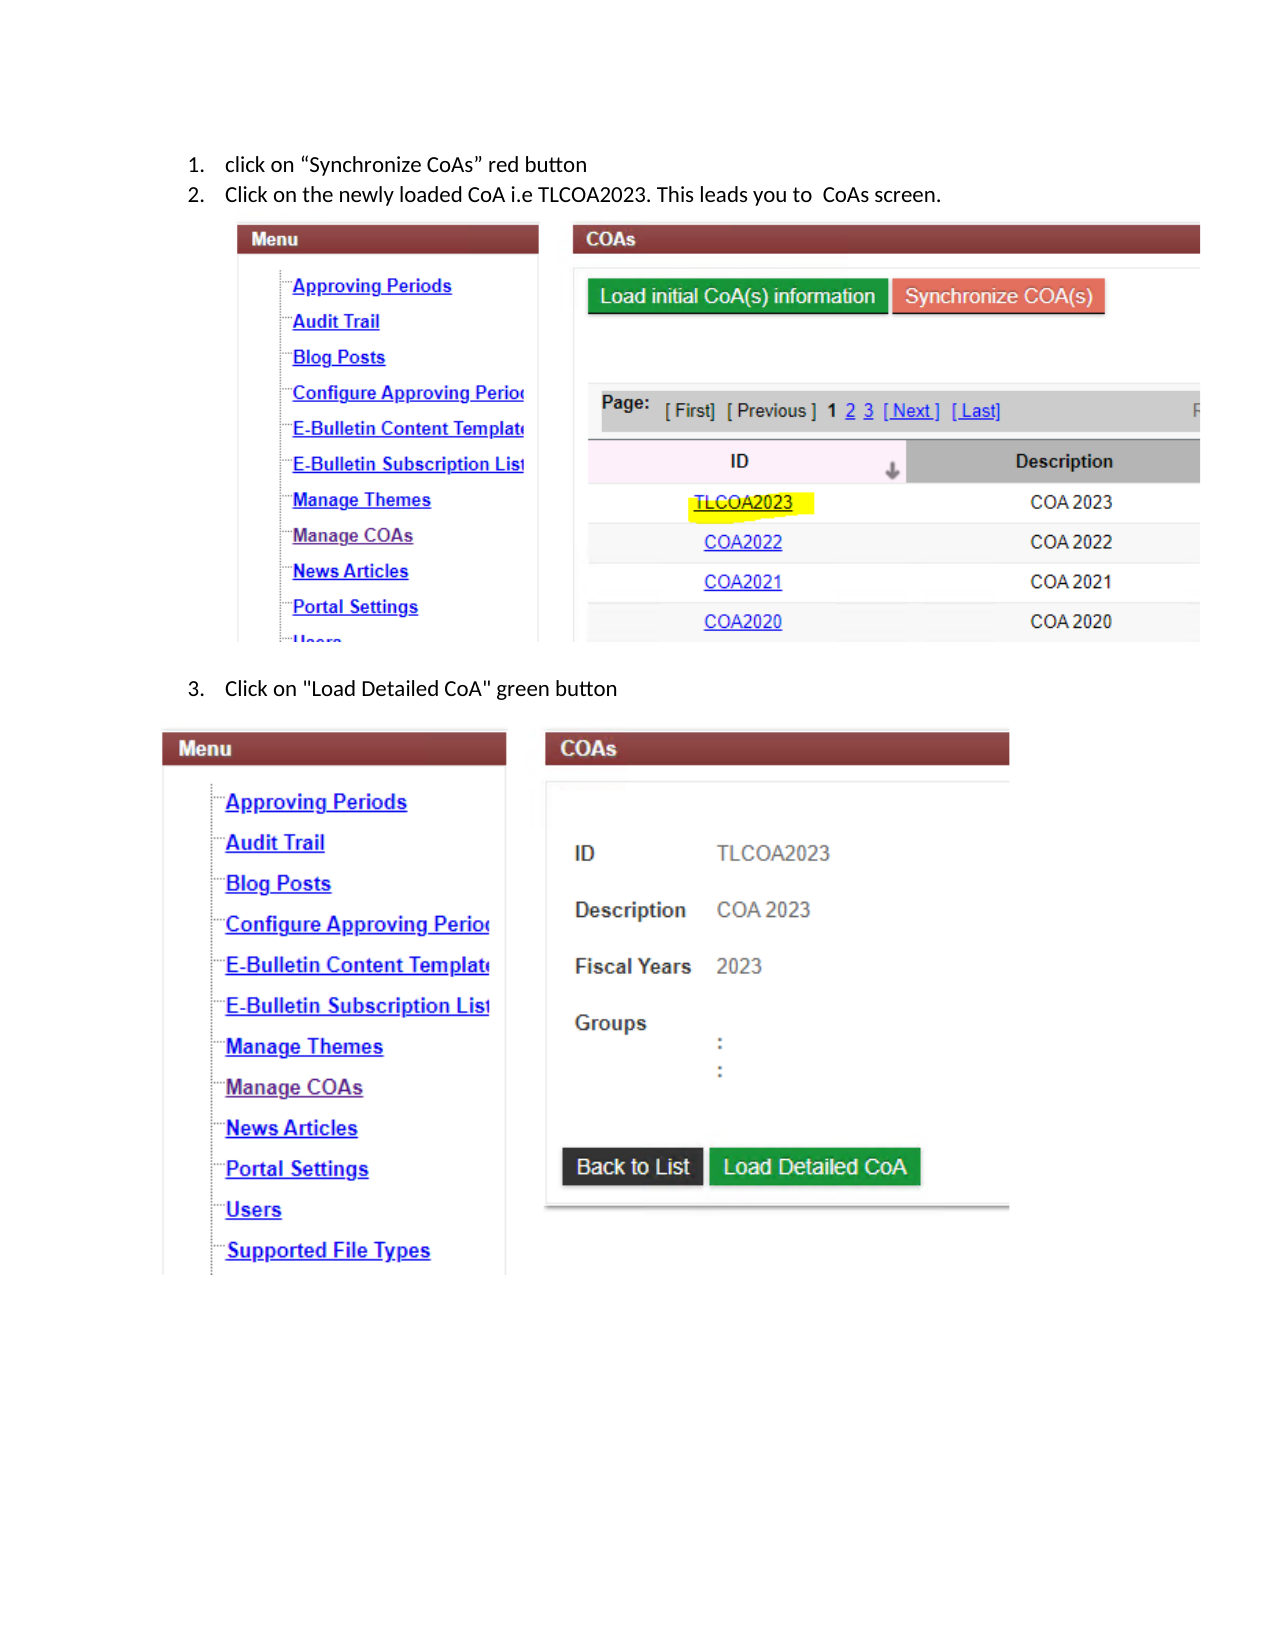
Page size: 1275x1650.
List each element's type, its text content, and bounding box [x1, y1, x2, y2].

picture [225, 210, 1200, 642]
list Click on "Load Detailed CoA" green button [187, 674, 1125, 702]
picture [150, 721, 1010, 1275]
list Click on the newly loaded CoA i.e TLCOA2023. This leads you to CoAs screen. [187, 180, 1125, 208]
list click on “Synchronize CoAs” red button [187, 150, 1125, 178]
